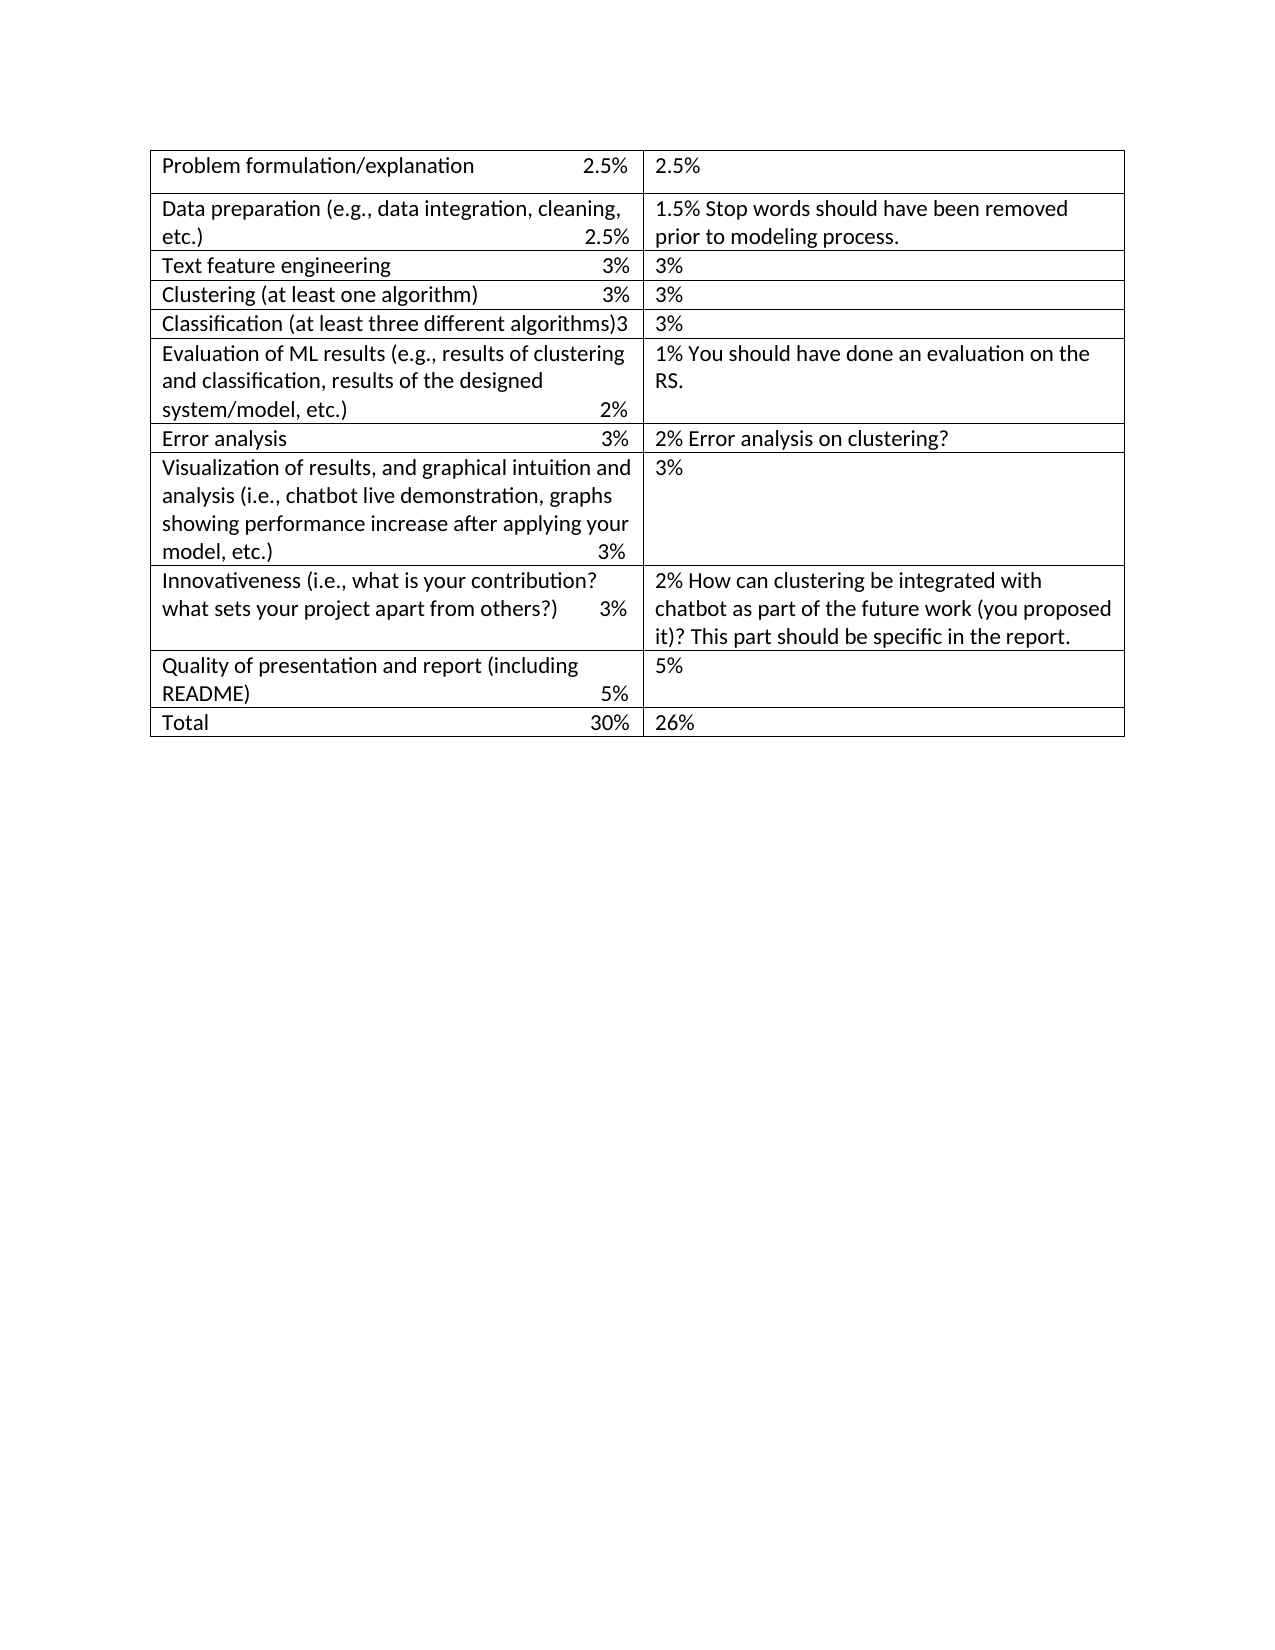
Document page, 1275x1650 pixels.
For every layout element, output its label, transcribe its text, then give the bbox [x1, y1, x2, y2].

table_header Problem formulation/explanation 2.5% [151, 151, 643, 193]
table_cell 3% [644, 310, 1124, 338]
table_header 2.5% [644, 151, 1124, 193]
table_cell Data preparation (e.g., data integration, cleaning, etc.) 2.5% [151, 194, 643, 250]
table_cell 1.5% Stop words should have been removed prior to modeling process. [644, 194, 1124, 250]
table_cell Total 30% [151, 708, 643, 736]
table_cell Innovativeness (i.e., what is your contribution? what sets your project apart from others?) 3% [151, 566, 643, 650]
table_cell 26% [644, 708, 1124, 736]
table_cell Visualization of results, and graphical intuition and analysis (i.e., chatbot live demonstration, graphs showing performance increase after applying your model, etc.) 3% [151, 453, 643, 565]
table_cell 2% How can clustering be integrated with chatbot as part of the future work (you proposed it)? This part should be specific in the report. [644, 566, 1124, 650]
table_cell Classification (at least three different algorithms)3 [151, 310, 643, 338]
table_cell Error analysis 3% [151, 424, 643, 452]
table_cell 5% [644, 651, 1124, 707]
table_cell 3% [644, 251, 1124, 279]
table_cell Quality of presentation and report (including README) 5% [151, 651, 643, 707]
table_cell Text feature engineering 3% [151, 251, 643, 279]
table_cell 2% Error analysis on clustering? [644, 424, 1124, 452]
table_cell 3% [644, 453, 1124, 565]
table_cell 1% You should have done an evaluation on the RS. [644, 339, 1124, 423]
table_cell Evaluation of ML results (e.g., results of clustering and classification, results of the designed system/model, etc.) 2% [151, 339, 643, 423]
table_cell 3% [644, 281, 1124, 308]
table_cell Clustering (at least one algorithm) 3% [151, 281, 643, 308]
